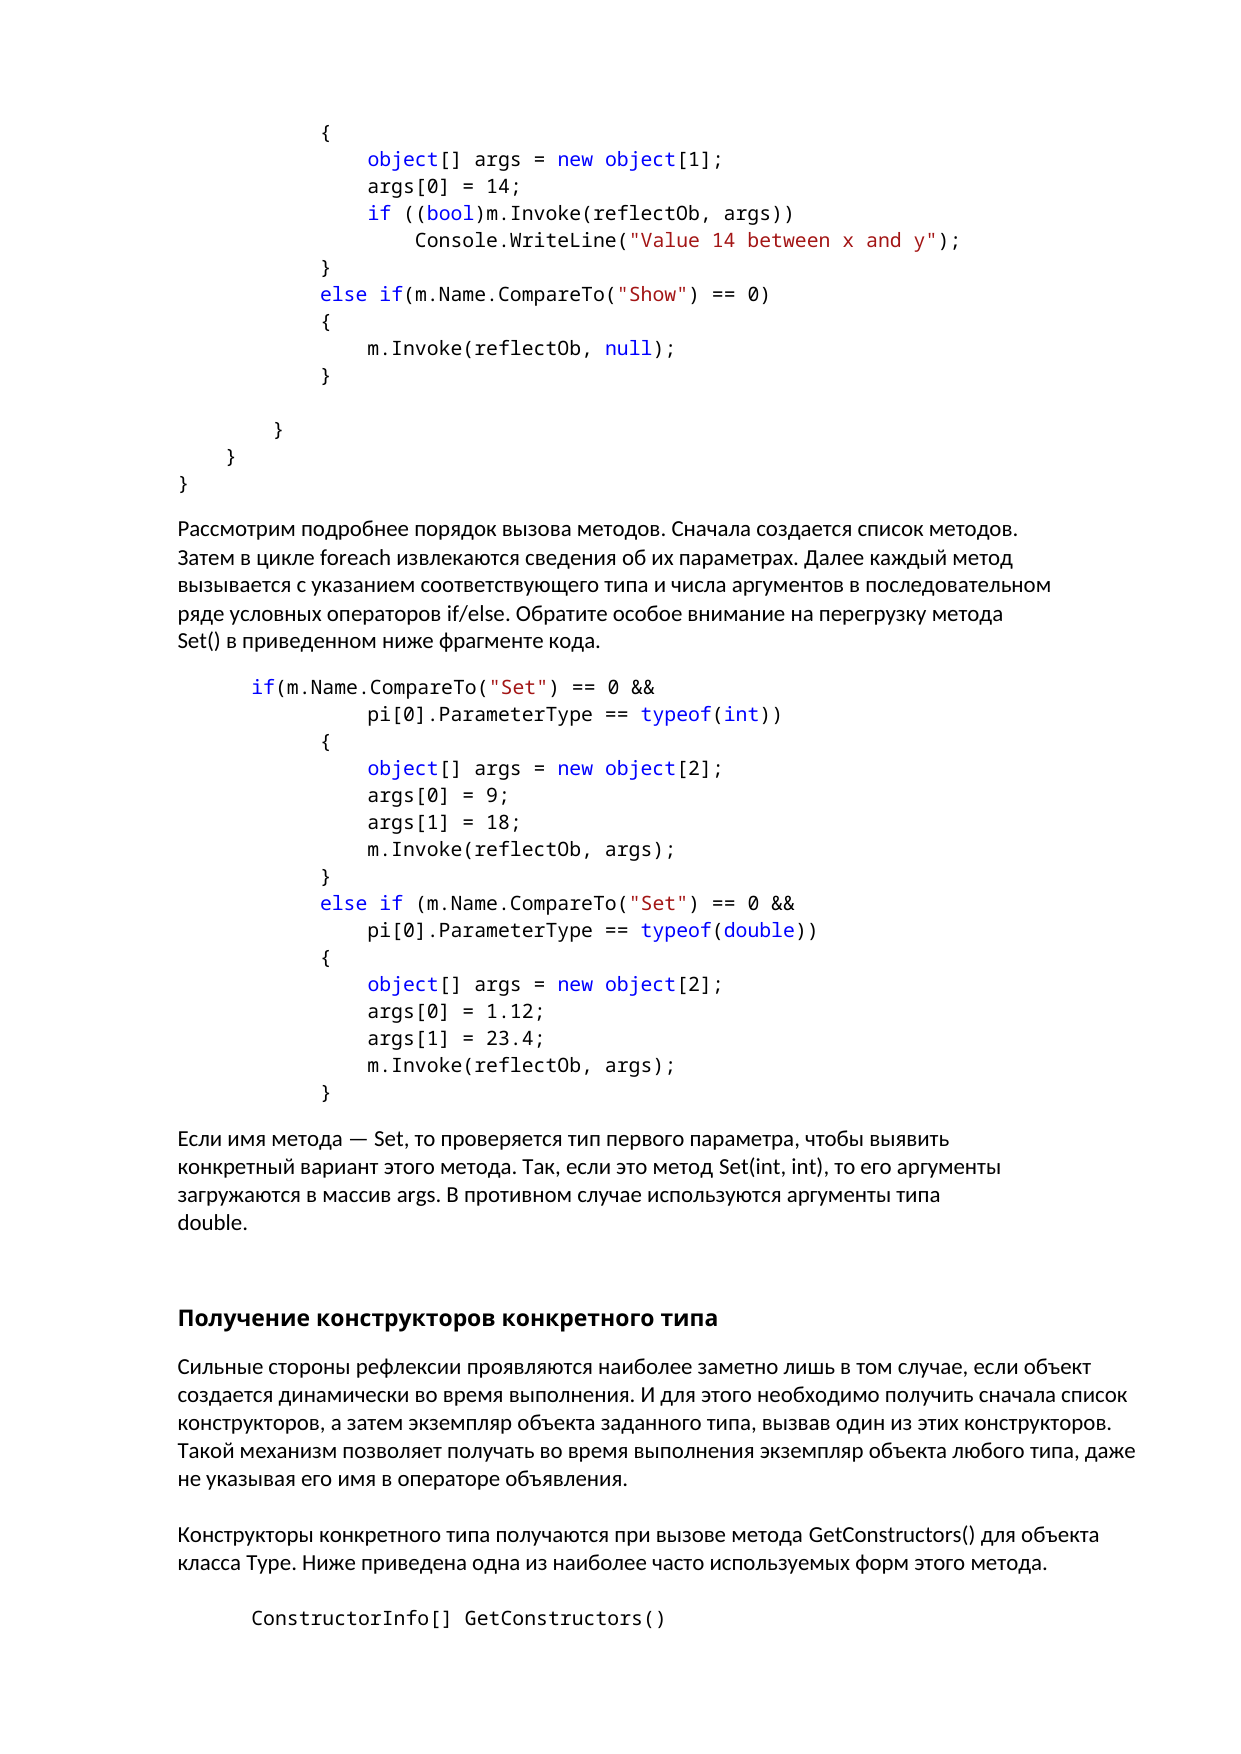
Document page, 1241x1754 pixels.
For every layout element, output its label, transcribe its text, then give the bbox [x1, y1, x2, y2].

text Console.WriteLine("Value 14 between x and y"); [177, 226, 1152, 253]
text { [177, 307, 1152, 334]
text } [177, 862, 1152, 889]
text } [177, 253, 1152, 280]
text ConstructorInfо[] GetConstructors() [177, 1604, 1152, 1631]
text m.Invoke(reflectOb, args); [177, 1051, 1152, 1078]
text object[] args = new object[2]; [177, 754, 1152, 781]
text if(m.Name.CompareTo("Set") == 0 && [177, 673, 1152, 701]
text загружаются в массив args. В противном случае используются аргументы типа [177, 1180, 1152, 1208]
text else if (m.Name.CompareTo("Set") == 0 && [177, 889, 1152, 916]
text Если имя метода — Set, то проверяется тип первого параметра, чтобы выявить [177, 1124, 1152, 1152]
text object[] args = new object[2]; [177, 970, 1152, 997]
text double. [177, 1208, 1152, 1236]
text args[0] = 14; [177, 172, 1152, 199]
text вызывается с указанием соответствующего типа и числа аргументов в последовательном [177, 571, 1152, 599]
text Set() в приведенном ниже фрагменте кода. [177, 627, 1152, 655]
text pi[0].ParameterType == typeof(int)) [177, 701, 1152, 727]
text object[] args = new object[1]; [177, 145, 1152, 172]
text } [177, 442, 1152, 469]
text } [177, 469, 1152, 496]
text args[1] = 18; [177, 808, 1152, 835]
text args[1] = 23.4; [177, 1024, 1152, 1051]
text m.Invoke(reflectOb, args); [177, 835, 1152, 862]
text pi[0].ParameterType == typeof(double)) [177, 916, 1152, 943]
text ряде условных операторов if/else. Обратите особое внимание на перегрузку метода [177, 599, 1152, 627]
text { [177, 943, 1152, 970]
text { [177, 727, 1152, 754]
text } [177, 1078, 1152, 1105]
text конкретный вариант этого метода. Так, если это метод Set(int, int), то его аргументы [177, 1152, 1152, 1180]
text args[0] = 1.12; [177, 997, 1152, 1024]
text } [177, 415, 1152, 442]
text Рассмотрим подробнее порядок вызова методов. Сначала создается список методов. [177, 514, 1152, 543]
text if ((bool)m.Invoke(reflectOb, args)) [177, 199, 1152, 226]
text else if(m.Name.CompareTo("Show") == 0) [177, 280, 1152, 307]
text { [177, 118, 1152, 145]
text m.Invoke(reflectOb, null); [177, 334, 1152, 361]
text args[0] = 9; [177, 781, 1152, 808]
text Сильные стороны рефлексии проявляются наиболее заметно лишь в том случае, если объект создается динамически во время выполнения. И для этого необходимо получить сначала список конструкторов, а затем экземпляр объекта заданного типа, вызвав один из этих конструкторов. Такой механизм позволяет получать во время выполнения экземпляр объекта любого типа, даже не указывая его имя в операторе объявления. [177, 1352, 1152, 1492]
text } [177, 361, 1152, 388]
text Затем в цикле foreach извлекаются сведения об их параметрах. Далее каждый метод [177, 543, 1152, 571]
text Получение конструкторов конкретного типа [177, 1302, 1152, 1333]
text Конструкторы конкретного типа получаются при вызове метода GetConstructors() для объекта класса Туре. Ниже приведена одна из наиболее часто используемых форм этого метода. [177, 1520, 1152, 1576]
